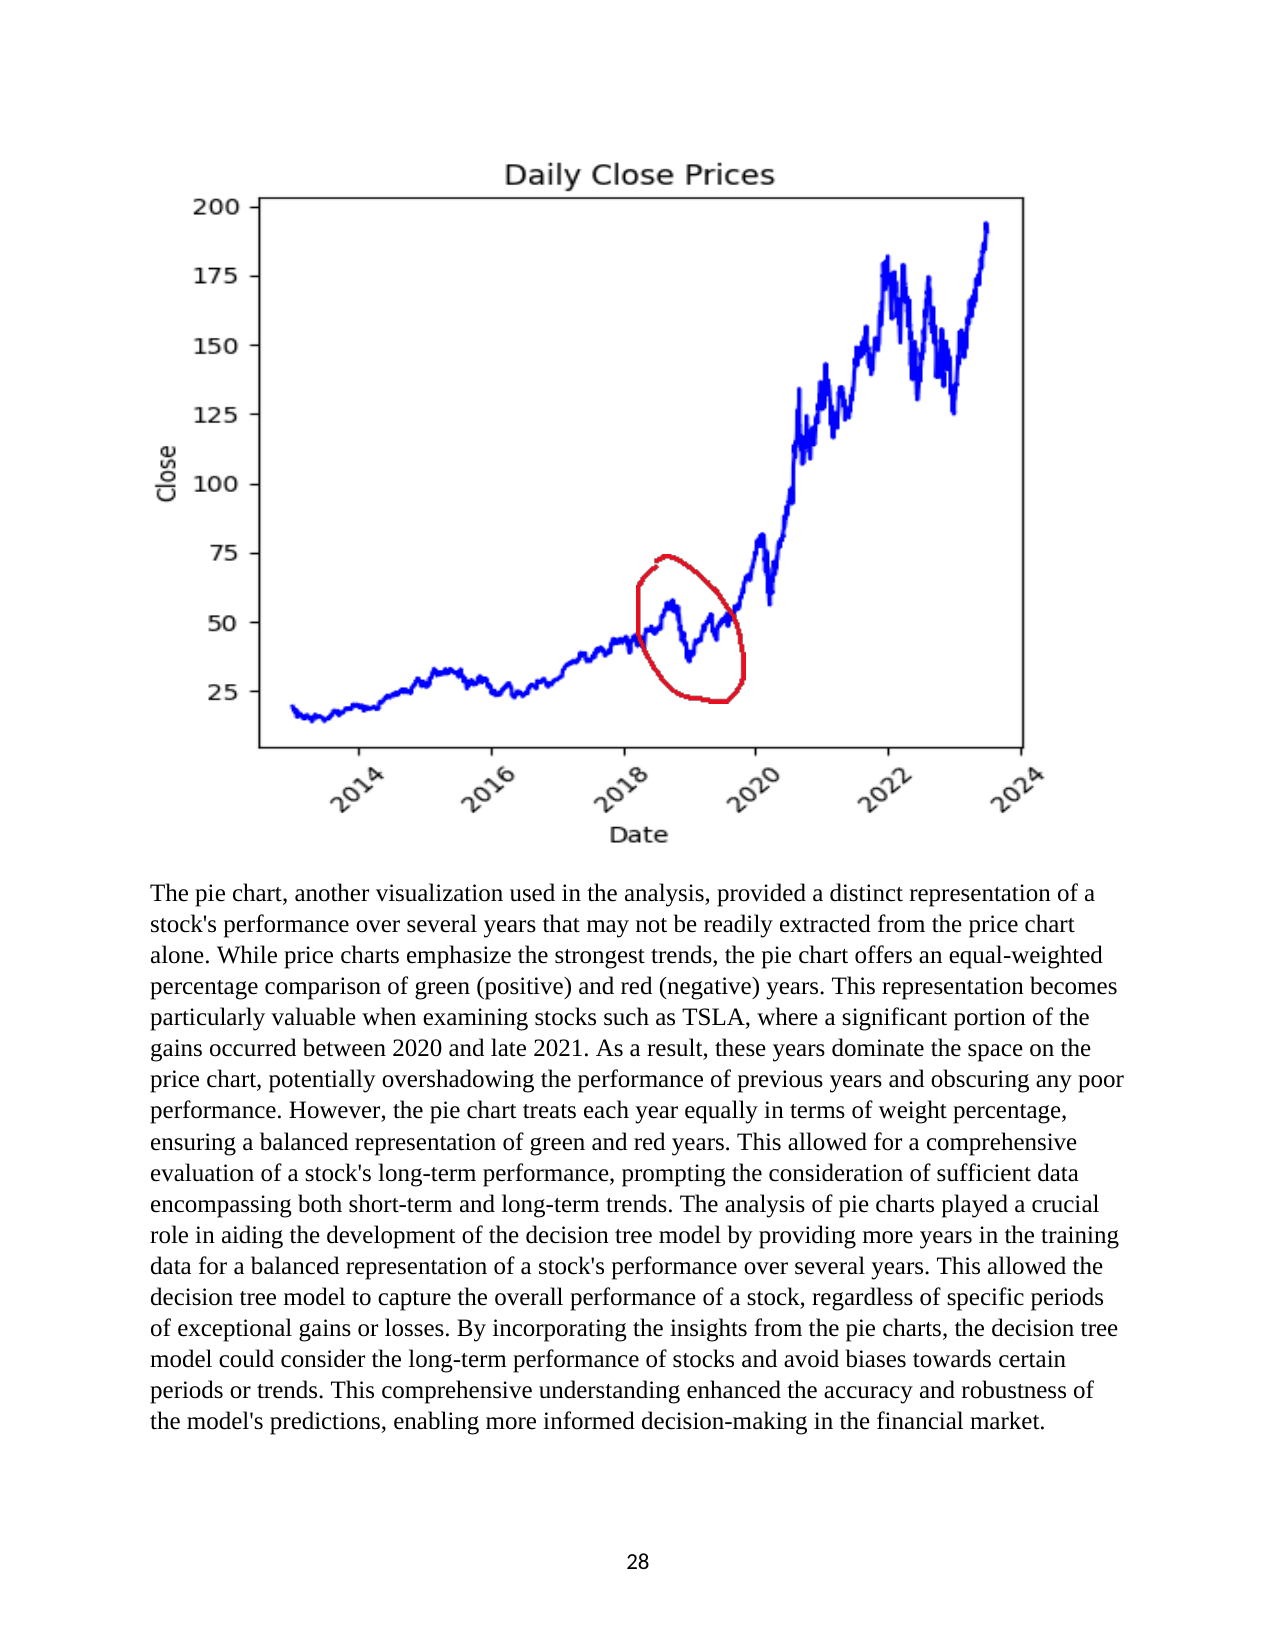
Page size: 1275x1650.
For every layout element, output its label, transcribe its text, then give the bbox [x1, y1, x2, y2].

text The pie chart, another visualization used in the analysis, provided a distinct representation of a stock's performance over several years that may not be readily extracted from the price chart alone. While price charts emphasize the strongest trends, the pie chart offers an equal-weighted percentage comparison of green (positive) and red (negative) years. This representation becomes particularly valuable when examining stocks such as TSLA, where a significant portion of the gains occurred between 2020 and late 2021. As a result, these years dominate the space on the price chart, potentially overshadowing the performance of previous years and obscuring any poor performance. However, the pie chart treats each year equally in terms of weight percentage, ensuring a balanced representation of green and red years. This allowed for a comprehensive evaluation of a stock's long-term performance, prompting the consideration of sufficient data encompassing both short-term and long-term trends. The analysis of pie charts played a crucial role in aiding the development of the decision tree model by providing more years in the training data for a balanced representation of a stock's performance over several years. This allowed the decision tree model to capture the overall performance of a stock, regardless of specific periods of exceptional gains or losses. By incorporating the insights from the pie charts, the decision tree model could consider the long-term performance of stocks and avoid biases towards certain periods or trends. This comprehensive understanding enhanced the accuracy and robustness of the model's predictions, enabling more informed decision-making in the financial market. [150, 878, 1125, 1435]
picture [150, 150, 1065, 860]
